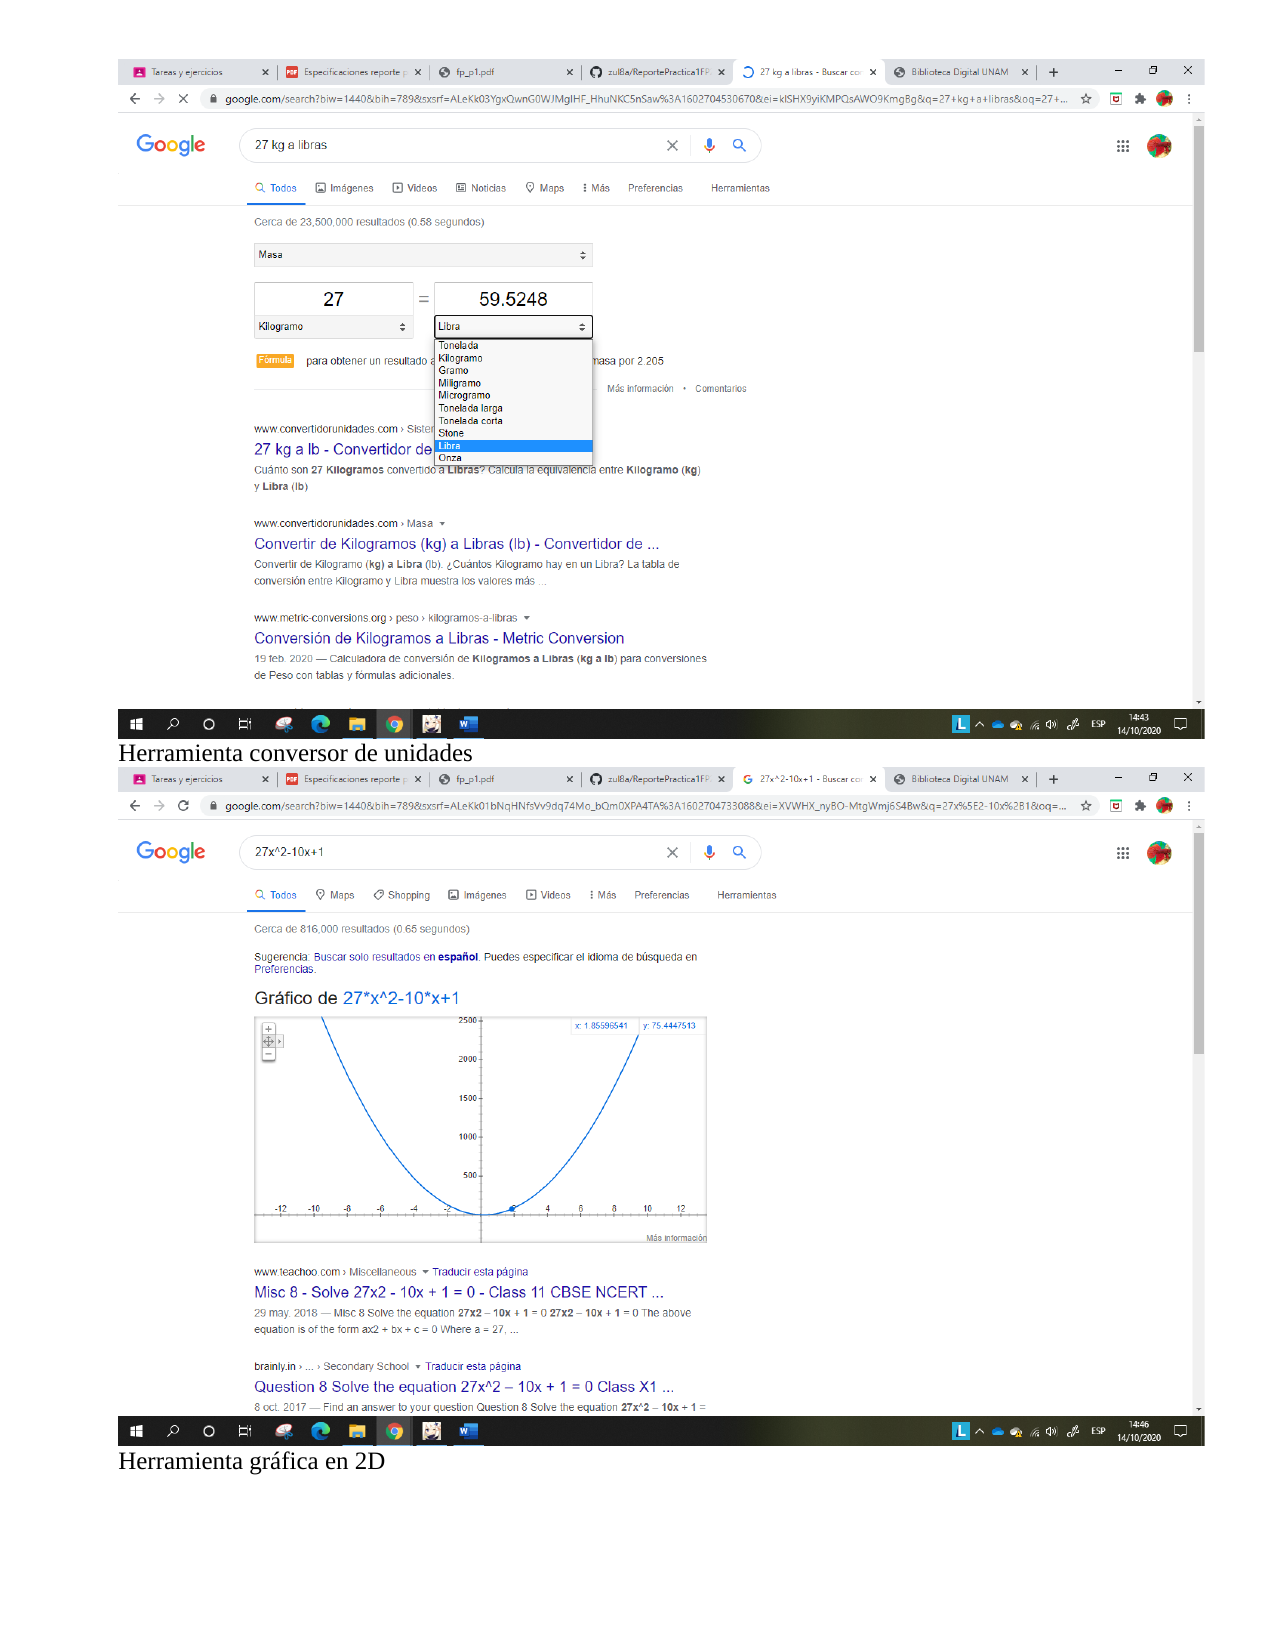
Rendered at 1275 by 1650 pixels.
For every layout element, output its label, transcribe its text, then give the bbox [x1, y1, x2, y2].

text Herramienta gráfica en 2D [118, 1446, 1205, 1475]
text Herramienta conversor de unidades [118, 739, 1205, 767]
picture [118, 767, 1205, 1446]
picture [118, 59, 1205, 739]
